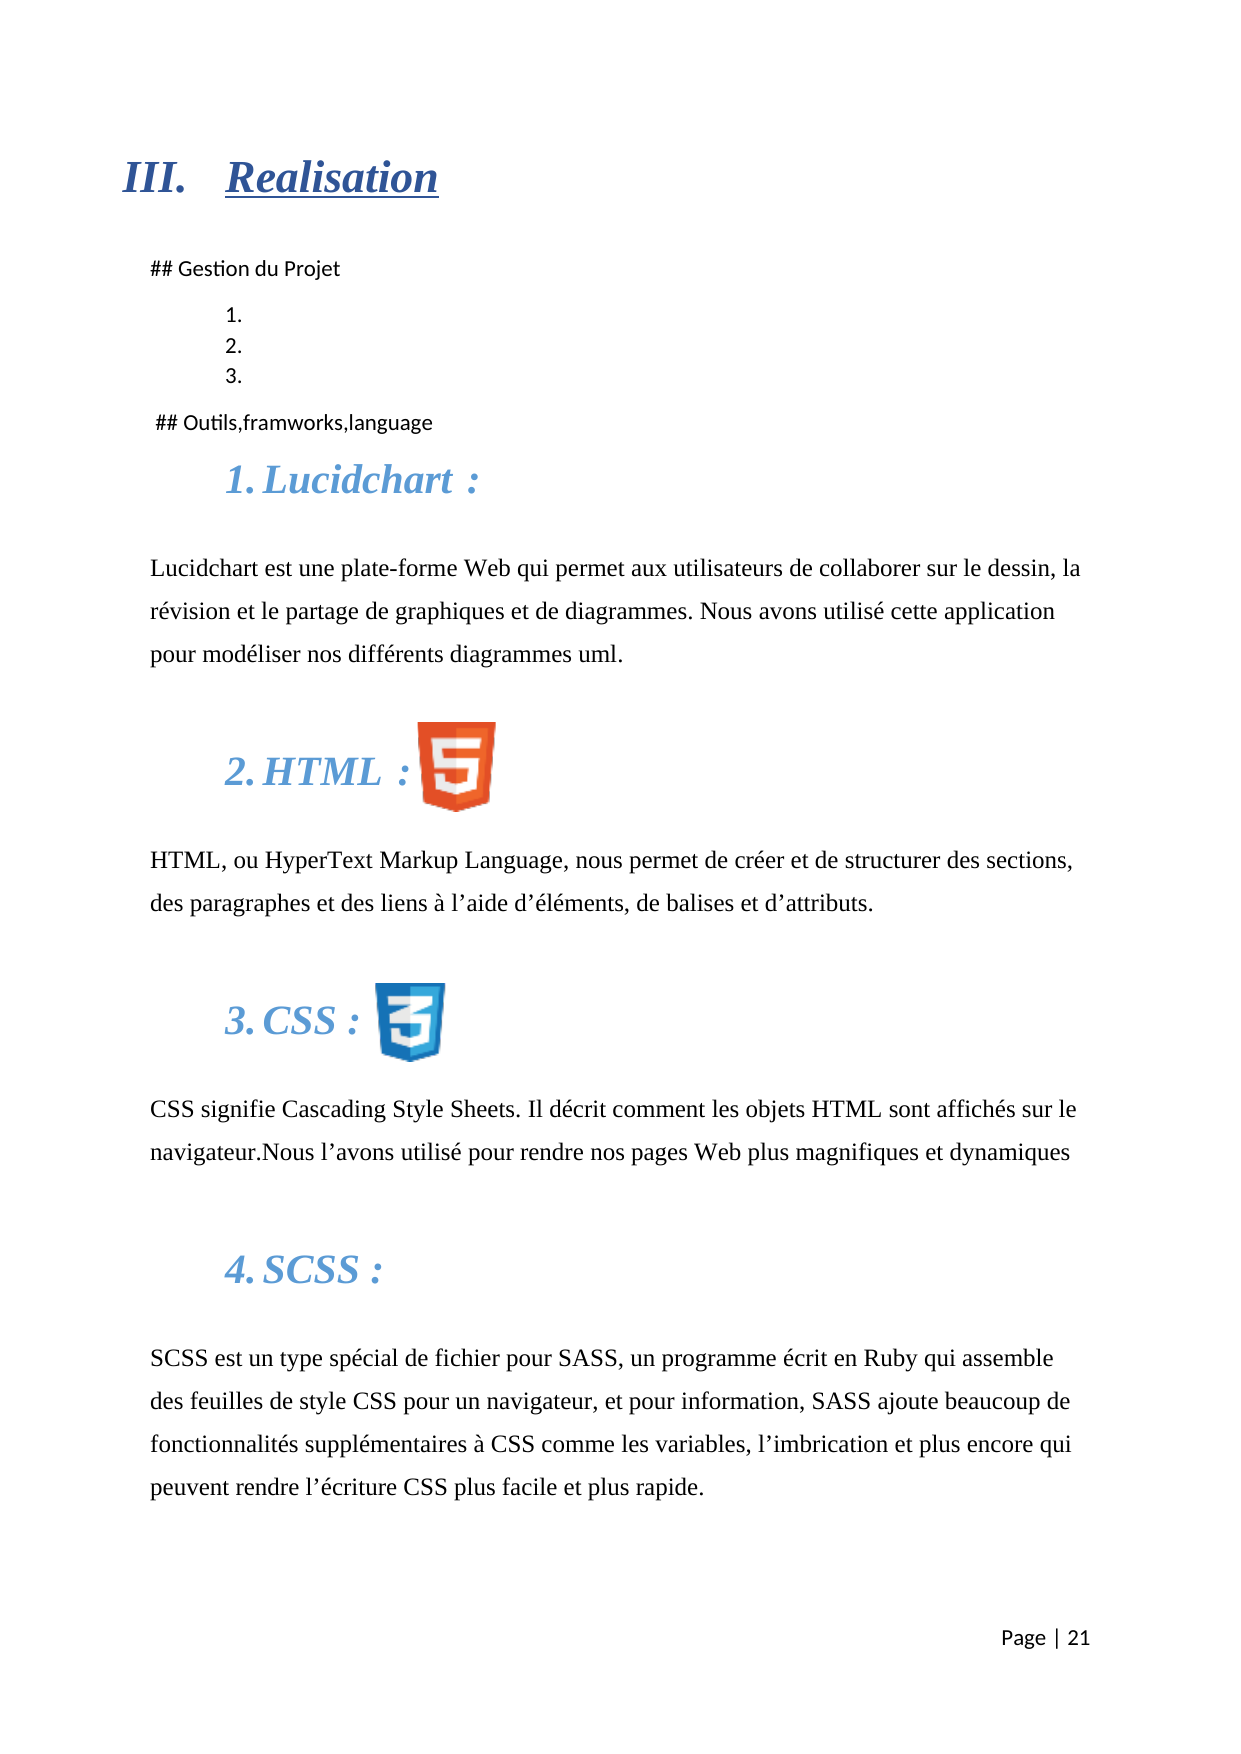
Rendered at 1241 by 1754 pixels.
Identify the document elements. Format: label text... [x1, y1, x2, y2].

text ## Gestion du Projet [150, 254, 1090, 282]
text HTML, ou HyperText Markup Language, nous permet de créer et de structurer des sections, des paragraphes et des liens à l’aide d’éléments, de balises et d’attributs. [150, 845, 1090, 917]
subtitle Realisation [187, 150, 1090, 203]
text Lucidchart est une plate-forme Web qui permet aux utilisateurs de collaborer sur le dessin, la révision et le partage de graphiques et de diagrammes. Nous avons utilisé cette application pour modéliser nos différents diagrammes uml. [150, 553, 1090, 668]
picture [371, 1043, 450, 1062]
subtitle SCSS : [225, 1244, 1090, 1292]
subtitle Lucidchart : [225, 455, 1090, 503]
picture [417, 794, 496, 812]
picture [371, 983, 450, 995]
text ## Outils,framworks,language [150, 408, 1090, 436]
text CSS signifie Cascading Style Sheets. Il décrit comment les objets HTML sont affichés sur le navigateur.Nous l’avons utilisé pour rendre nos pages Web plus magnifiques et dynamiques [150, 1094, 1090, 1166]
subtitle HTML : [225, 746, 1090, 794]
text SCSS est un type spécial de fichier pour SASS, un programme écrit en Ruby qui assemble des feuilles de style CSS pour un navigateur, et pour information, SASS ajoute beaucoup de fonctionnalités supplémentaires à CSS comme les variables, l’imbrication et plus encore qui peuvent rendre l’écriture CSS plus facile et plus rapide. [150, 1343, 1090, 1501]
subtitle CSS : [225, 995, 1090, 1043]
picture [417, 722, 496, 746]
